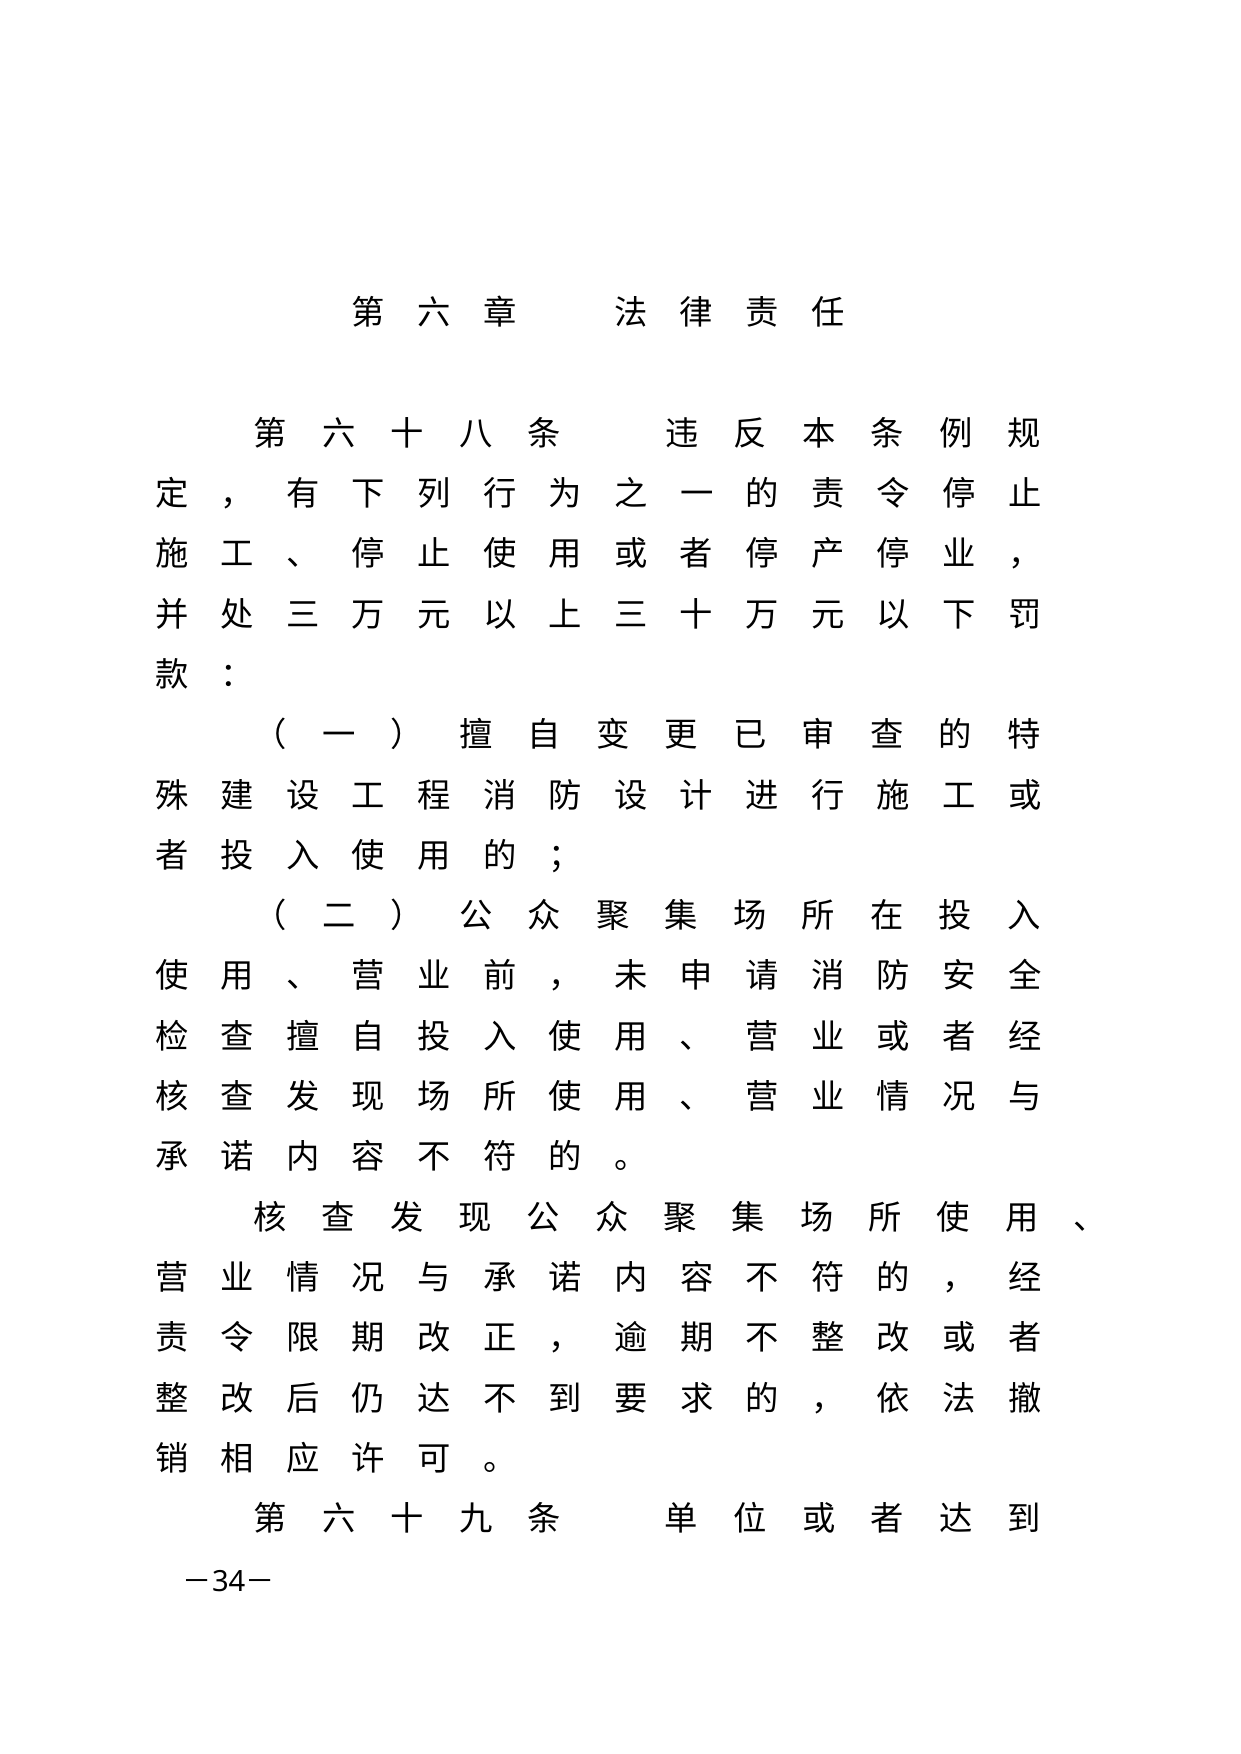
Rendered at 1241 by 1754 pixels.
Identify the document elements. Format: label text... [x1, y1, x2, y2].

text 第六十八条 违反本条例规定，有下列行为之一的责令停止施工、停止使用或者停产停业，并处三万元以上三十万元以下罚款： [155, 400, 1073, 702]
text 第六章 法律责任 [155, 280, 1073, 340]
text 第六十九条 单位或者达到消防安全重点单位标准的个体工商户违反本条例规定，有下列行为之一的，责令改正，处五千元以上五万元以下罚款： [155, 1486, 1073, 1546]
text （二）公众聚集场所在投入使用、营业前，未申请消防安全检查擅自投入使用、营业或者经核查发现场所使用、营业情况与承诺内容不符的。 [155, 883, 1073, 1184]
text 核查发现公众聚集场所使用、营业情况与承诺内容不符的，经责令限期改正，逾期不整改或者整改后仍达不到要求的，依法撤销相应许可。 [155, 1184, 1073, 1486]
text （一）擅自变更已审查的特殊建设工程消防设计进行施工或者投入使用的； [155, 702, 1073, 883]
